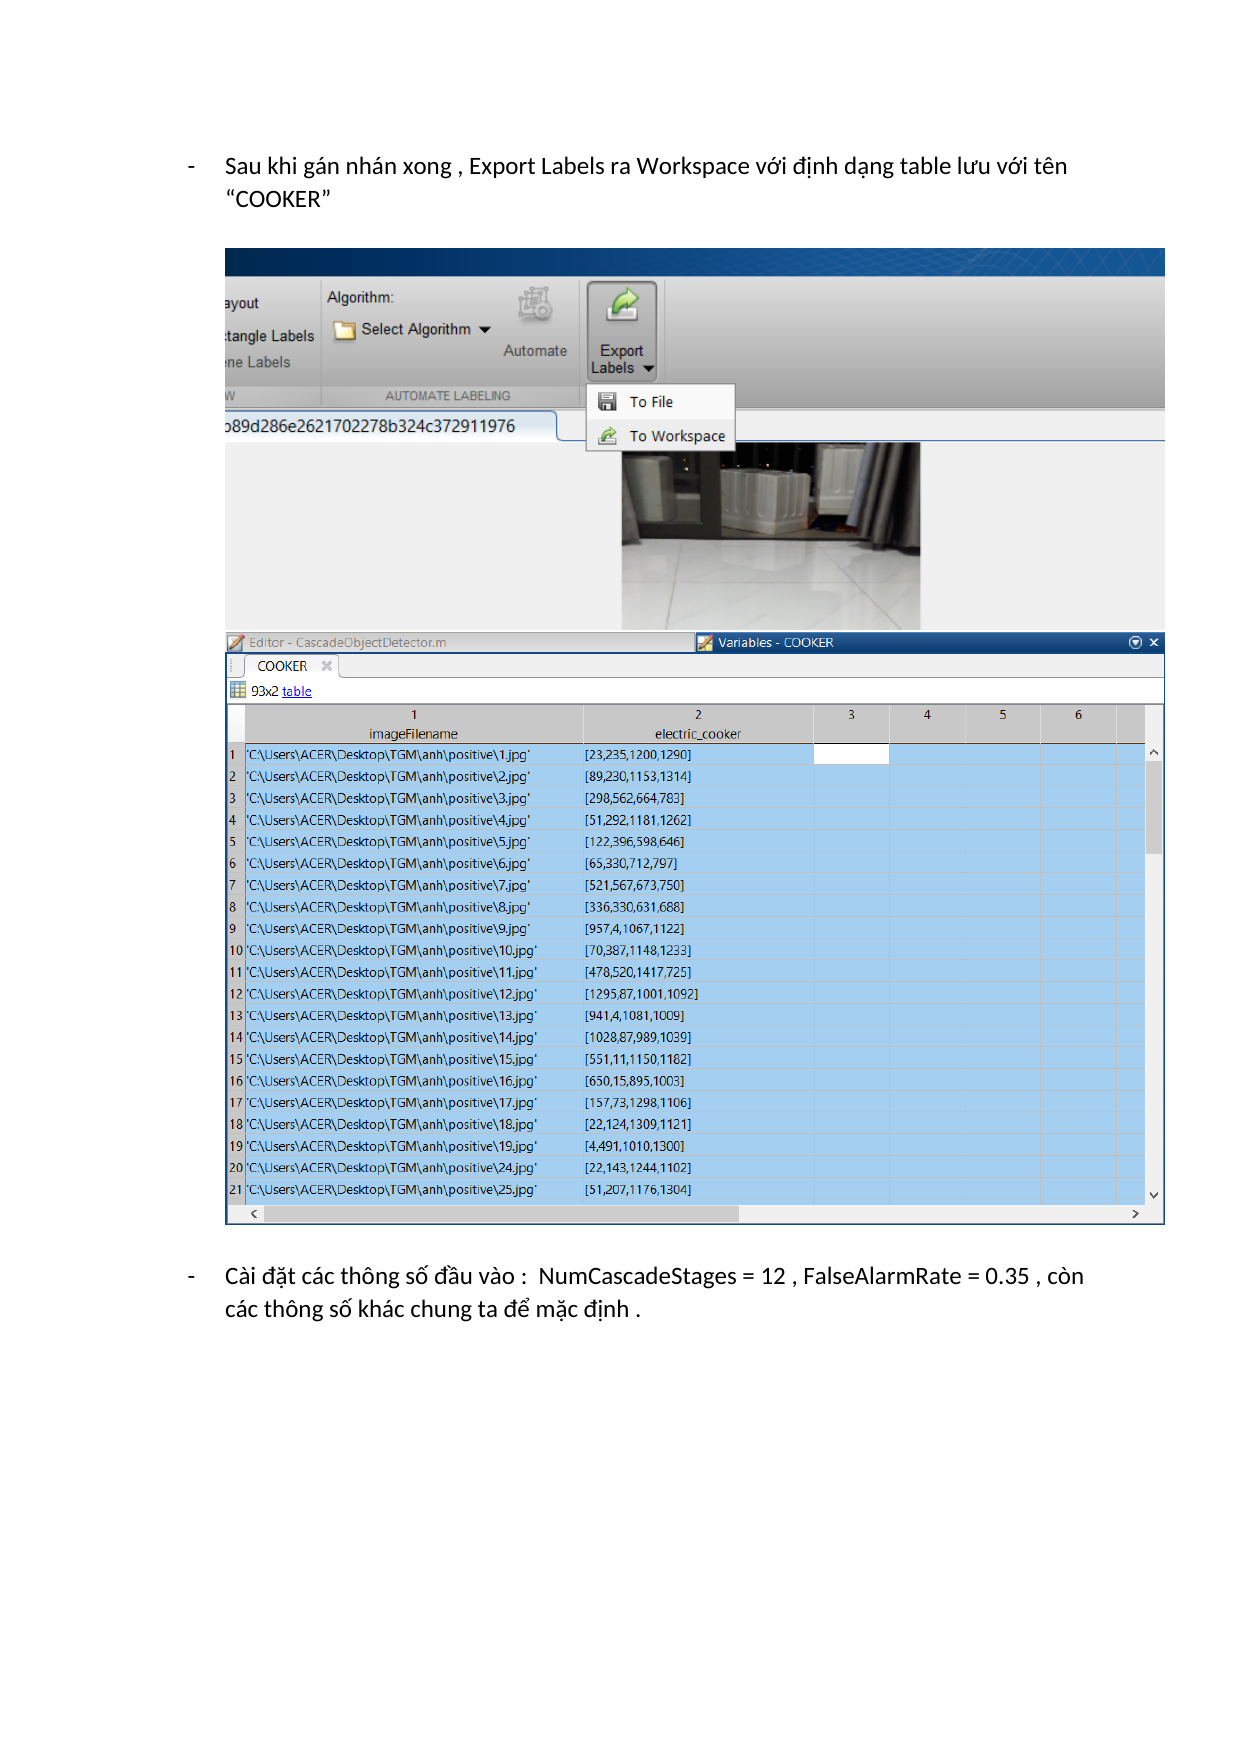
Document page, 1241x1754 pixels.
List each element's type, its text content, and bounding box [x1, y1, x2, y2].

list Sau khi gán nhán xong , Export Labels ra Workspace với định dạng table lưu với tên “COOKER” [187, 150, 1090, 213]
list Cài đặt các thông số đầu vào : NumCascadeStages = 12 , FalseAlarmRate = 0.35 , còn các thông số khác chung ta để mặc định . [187, 1260, 1090, 1323]
picture [225, 248, 1165, 630]
picture [225, 632, 1165, 1225]
